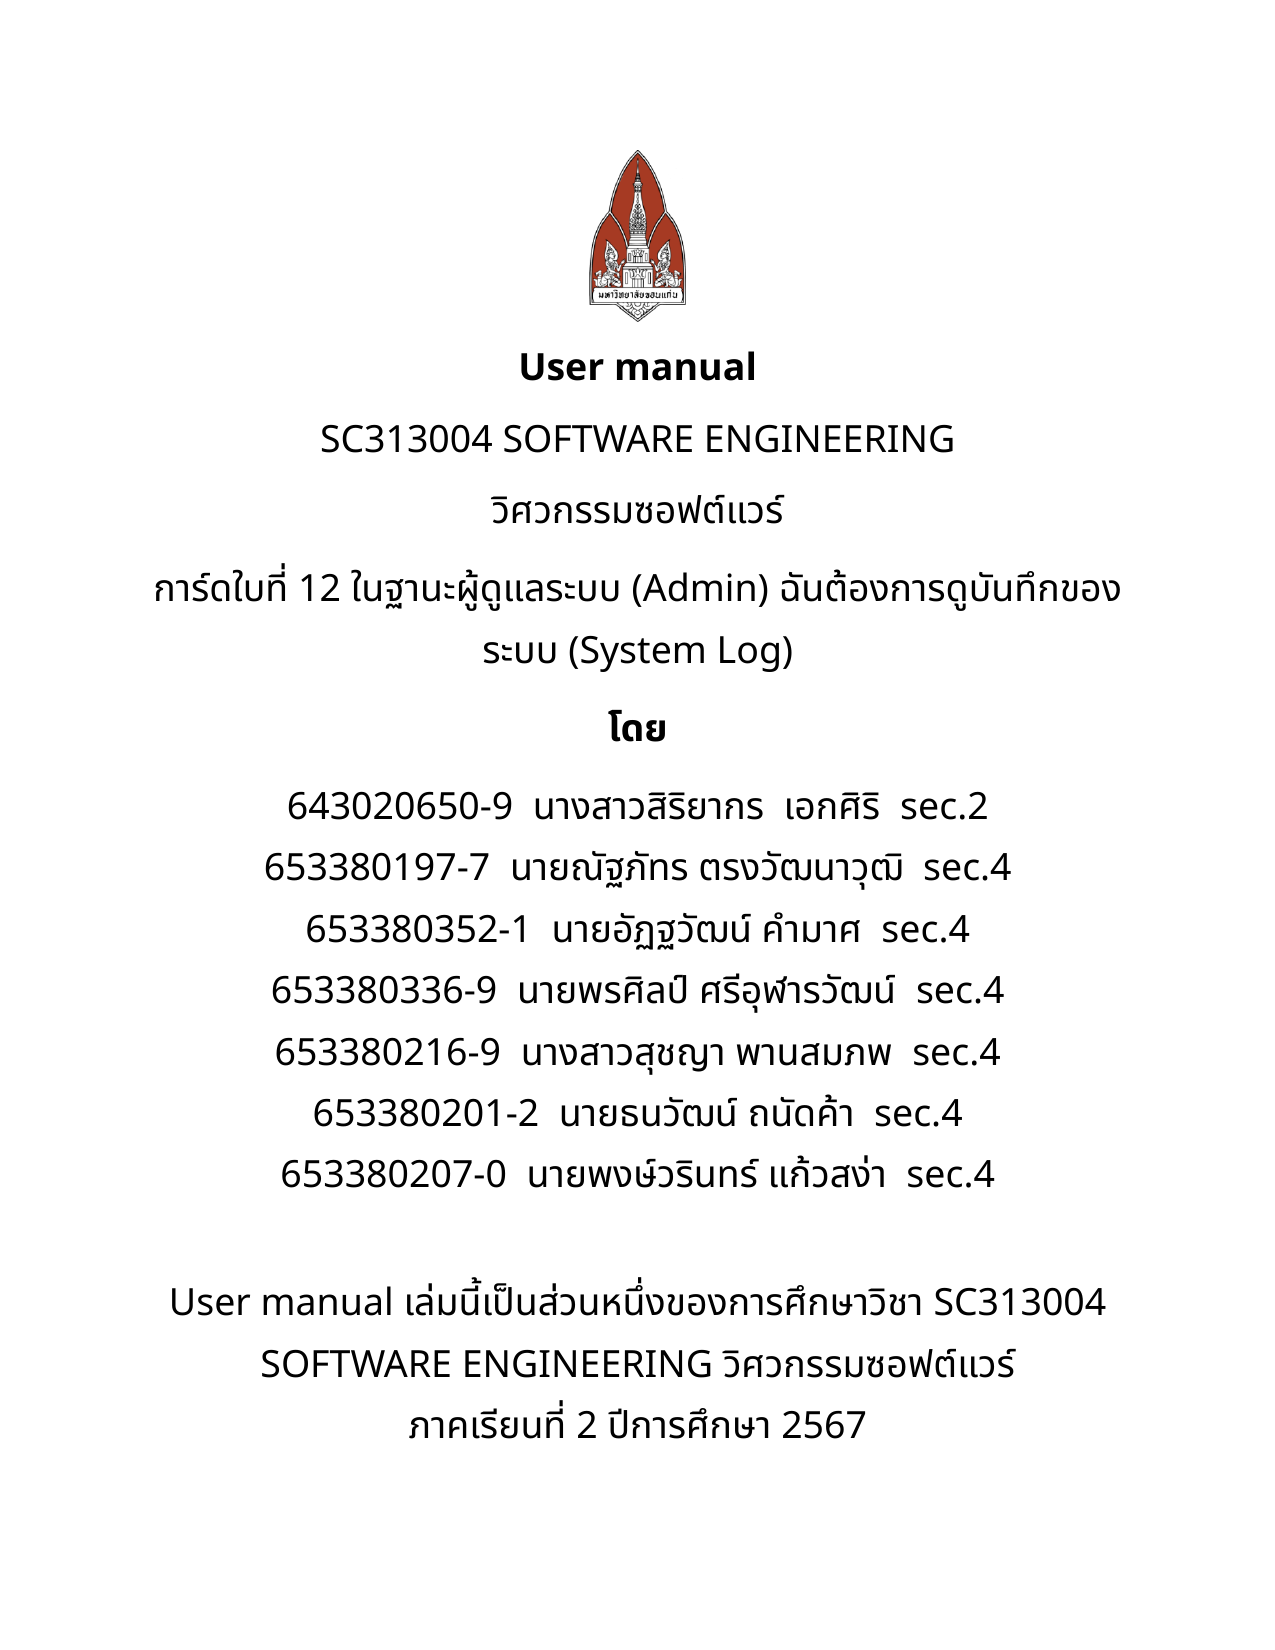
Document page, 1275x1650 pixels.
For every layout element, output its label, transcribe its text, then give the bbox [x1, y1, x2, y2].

text 653380352-1 นายอัฏฐวัฒน์ คำมาศ sec.4 [150, 902, 1125, 959]
text User manual [150, 340, 1125, 391]
text SOFTWARE ENGINEERING วิศวกรรมซอฟต์แวร์ [150, 1337, 1125, 1394]
picture [589, 150, 686, 322]
text SC313004 SOFTWARE ENGINEERING [150, 412, 1125, 463]
text 653380216-9 นางสาวสุชญา พานสมภพ sec.4 653380201-2 นายธนวัฒน์ ถนัดค้า sec.4 653380207-0 นายพงษ์วรินทร์ แก้วสง่า sec.4 [150, 1025, 1125, 1205]
text 653380197-7 นายณัฐภัทร ตรงวัฒนาวุฒิ sec.4 [150, 841, 1125, 897]
text โดย [150, 701, 1125, 758]
text User manual เล่มนี้เป็นส่วนหนึ่งของการศึกษาวิชา SC313004 [150, 1275, 1125, 1332]
text ภาคเรียนที่ 2 ปีการศึกษา 2567 [150, 1398, 1125, 1455]
text การ์ดใบที่ 12 ในฐานะผู้ดูแลระบบ (Admin) ฉันต้องการดูบันทึกของระบบ (System Log) [150, 562, 1125, 680]
text วิศวกรรมซอฟต์แวร์ [150, 484, 1125, 541]
text 653380336-9 นายพรศิลป์ ศรีอุฬารวัฒน์ sec.4 [150, 963, 1125, 1020]
text 643020650-9 นางสาวสิริยากร เอกศิริ sec.2 [150, 779, 1125, 836]
